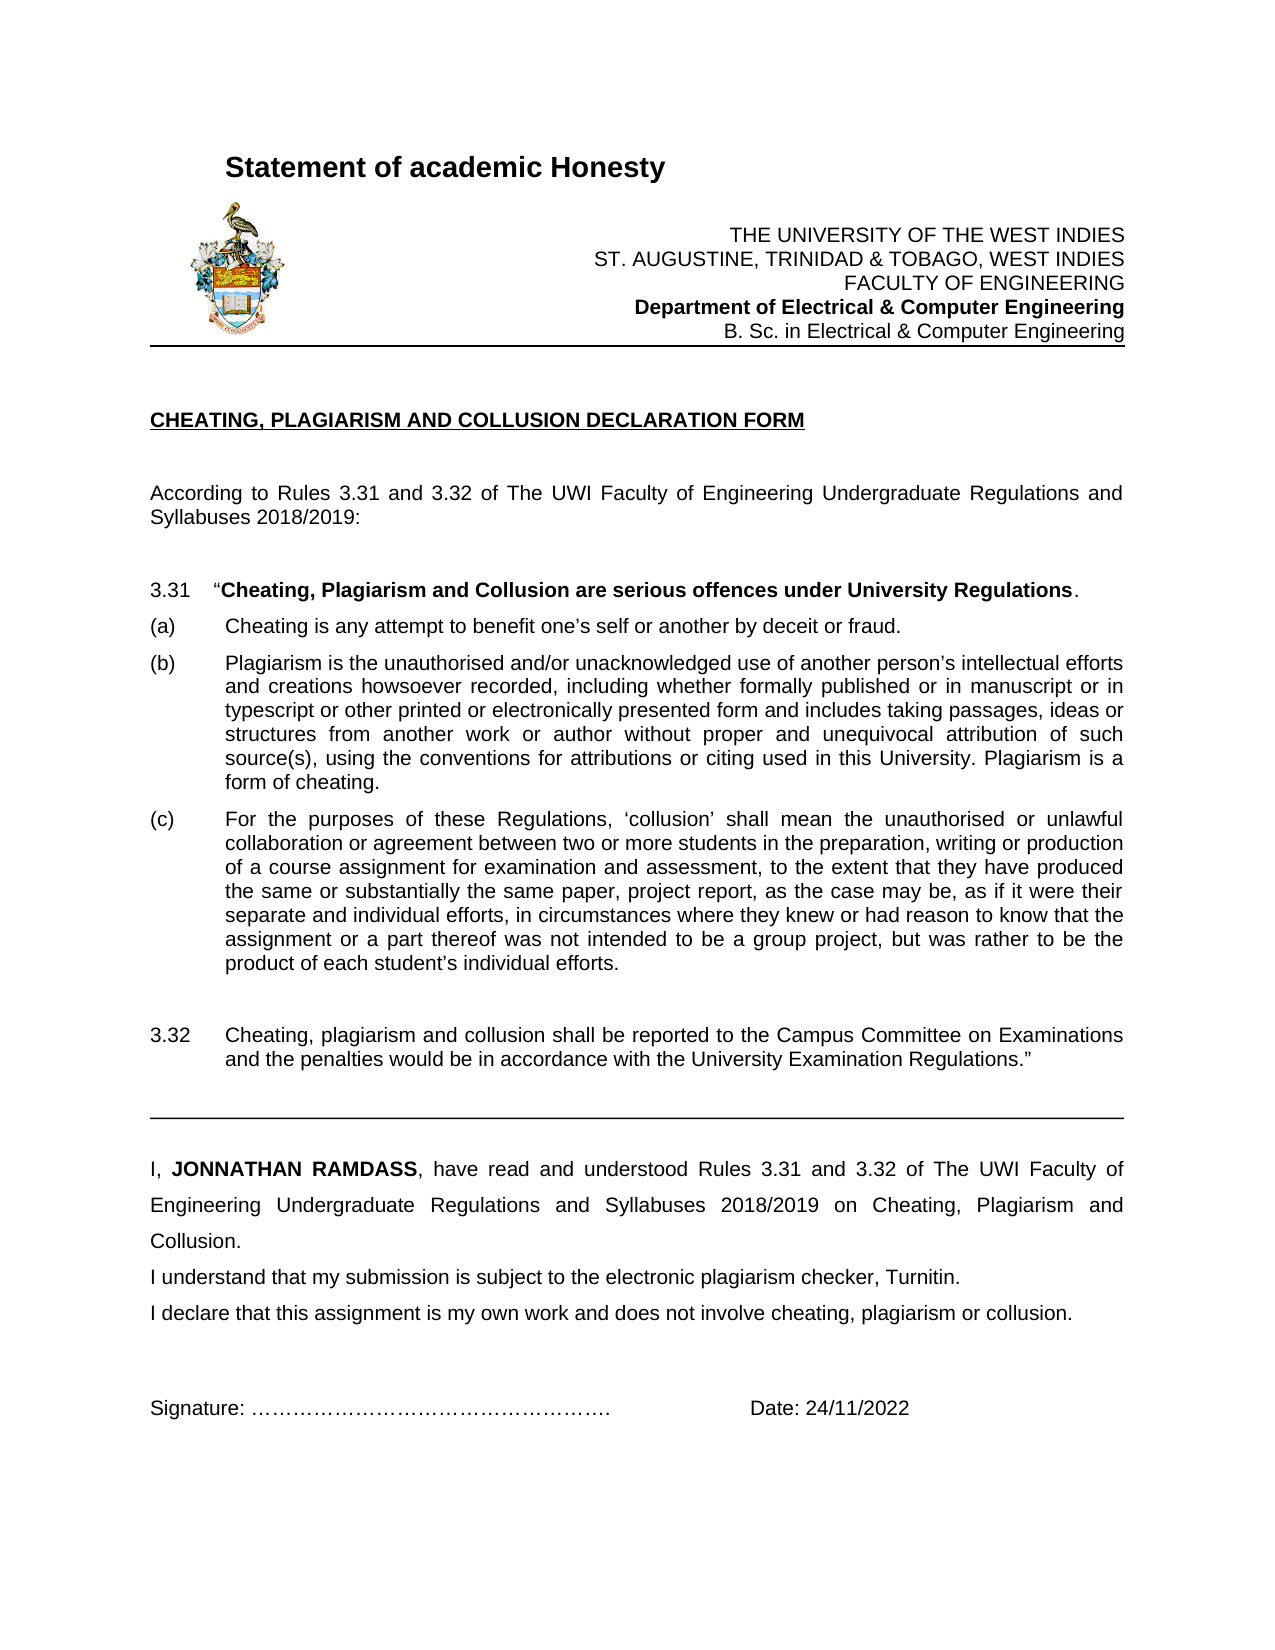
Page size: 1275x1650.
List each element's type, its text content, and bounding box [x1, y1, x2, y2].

text I declare that this assignment is my own work and does not involve cheating, plagiarism or collusion. [150, 1300, 1125, 1324]
text I understand that my submission is subject to the electronic plagiarism checker, Turnitin. [150, 1264, 1125, 1288]
text ST. AUGUSTINE, TRINIDAD & TOBAGO, WEST INDIES [150, 247, 1125, 271]
text According to Rules 3.31 and 3.32 of The UWI Faculty of Engineering Undergraduate Regulations and Syllabuses 2018/2019: [150, 481, 1125, 528]
text THE UNIVERSITY OF THE WEST INDIES [150, 223, 1125, 247]
text Statement of academic Honesty [225, 150, 1125, 183]
text FACULTY OF ENGINEERING [150, 271, 1125, 295]
text B. Sc. in Electrical & Computer Engineering [150, 319, 1125, 345]
text I, JONNATHAN RAMDASS, have read and understood Rules 3.31 and 3.32 of The UWI Faculty of Engineering Undergraduate Regulations and Syllabuses 2018/2019 on Cheating, Plagiarism and Collusion. [150, 1157, 1125, 1252]
text Signature: ……………………………………………. Date: 24/11/2022 [150, 1396, 1125, 1420]
text Department of Electrical & Computer Engineering [150, 295, 1125, 319]
text 3.32 Cheating, plagiarism and collusion shall be reported to the Campus Committee on Examinations and the penalties would be in accordance with the University Examination Regulations.” [150, 1023, 1125, 1071]
text 3.31 “Cheating, Plagiarism and Collusion are serious offences under University Regulations. [150, 577, 1125, 601]
text (a) Cheating is any attempt to benefit one’s self or another by deceit or fraud. [150, 614, 1125, 638]
text (c) For the purposes of these Regulations, ‘collusion’ shall mean the unauthorised or unlawful collaboration or agreement between two or more students in the preparation, writing or production of a course assignment for examination and assessment, to the extent that they have produced the same or substantially the same paper, project report, as the case may be, as if it were their separate and individual efforts, in circumstances where they knew or had reason to know that the assignment or a part thereof was not intended to be a group project, but was rather to be the product of each student’s individual efforts. [150, 807, 1125, 974]
text CHEATING, PLAGIARISM AND COLLUSION DECLARATION FORM [150, 408, 1125, 432]
text (b) Plagiarism is the unauthorised and/or unacknowledged use of another person’s intellectual efforts and creations howsoever recorded, including whether formally published or in manuscript or in typescript or other printed or electronically presented form and includes taking passages, ideas or structures from another work or author without proper and unequivocal attribution of such source(s), using the conventions for attributions or citing used in this University. Plagiarism is a form of cheating. [150, 650, 1125, 794]
